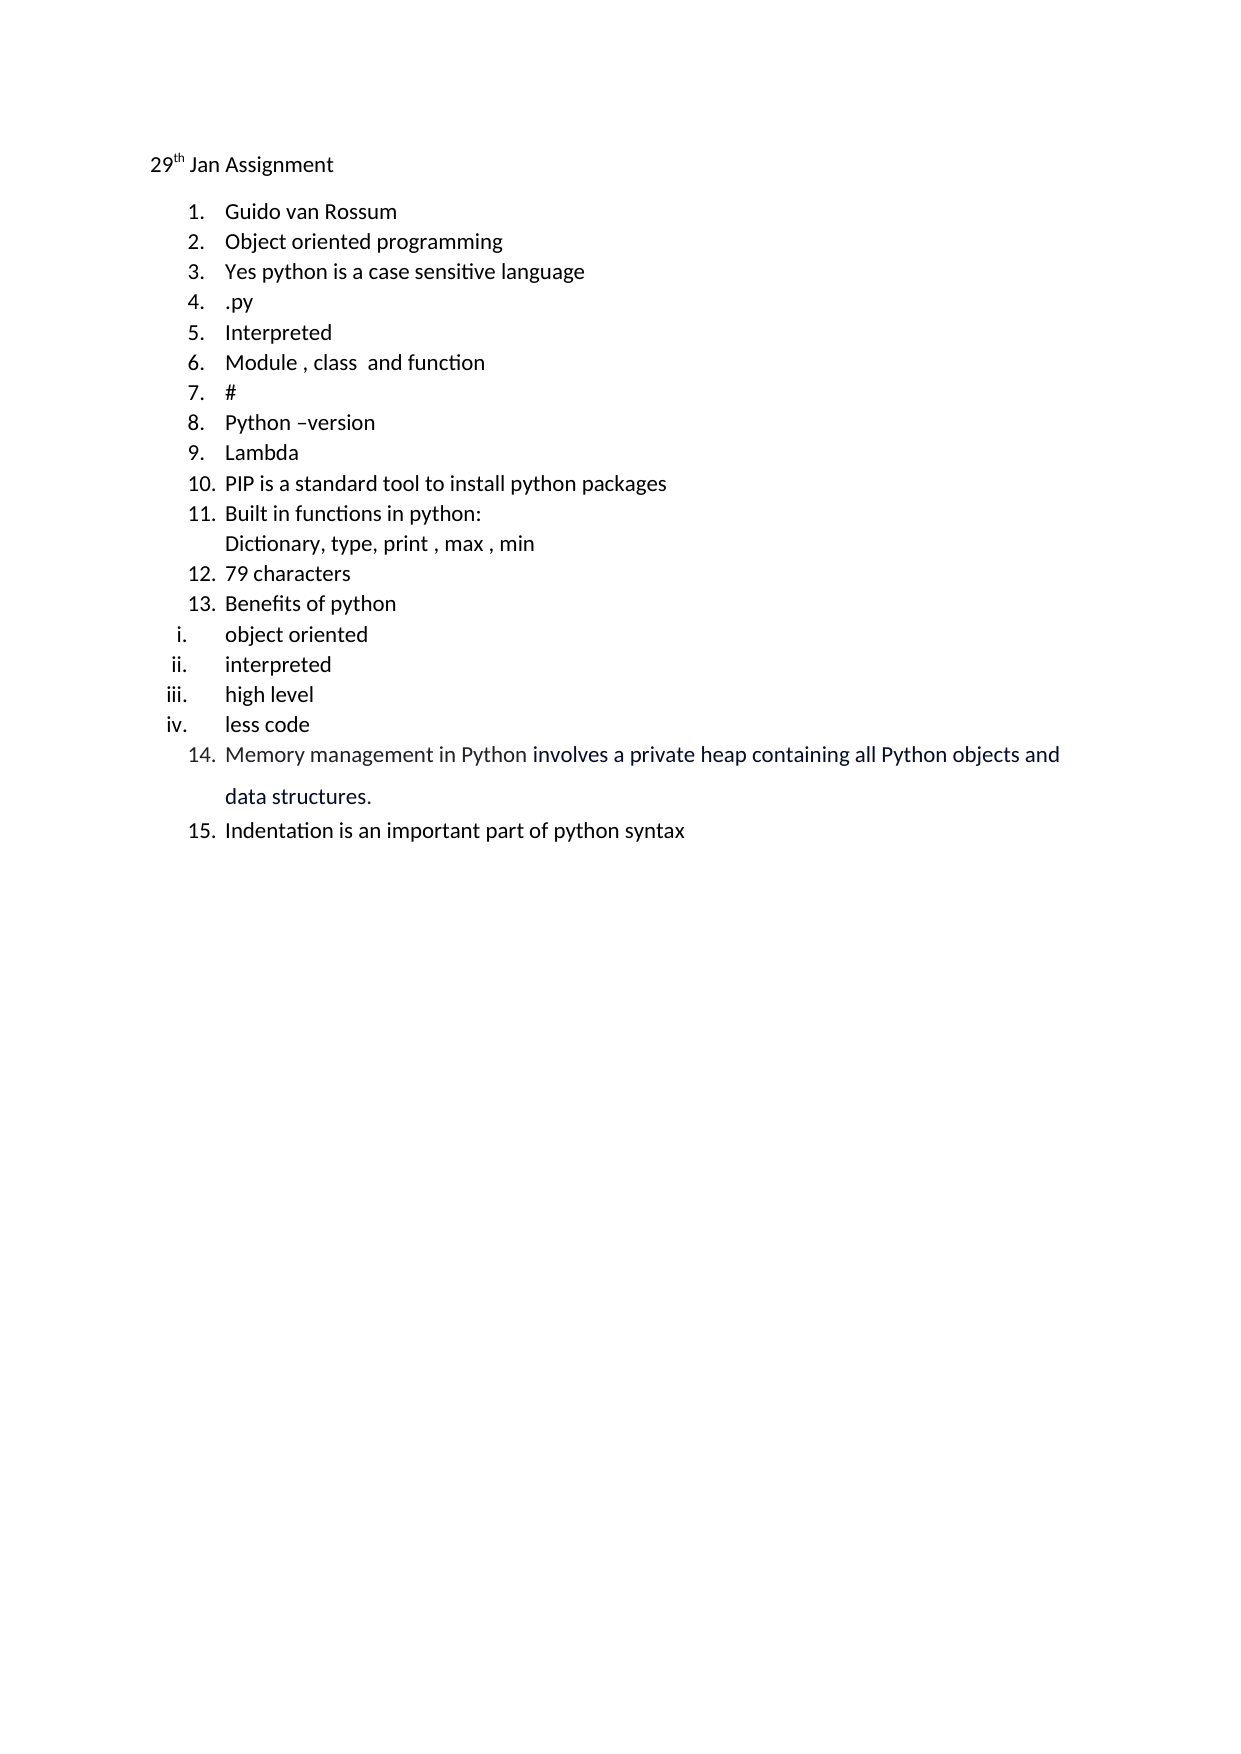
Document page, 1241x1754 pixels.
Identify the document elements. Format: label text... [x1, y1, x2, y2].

list high level [187, 680, 1090, 708]
list less code [187, 710, 1090, 738]
list Indentation is an important part of python syntax [187, 816, 1090, 844]
list Dictionary, type, print , max , min [225, 529, 1090, 557]
list 79 characters [187, 559, 1090, 587]
list Module , class and function [187, 348, 1090, 376]
list Memory management in Python involves a private heap containing all Python objects and data structures. [187, 741, 1090, 813]
list Interpreted [187, 318, 1090, 346]
list Python –version [187, 408, 1090, 436]
list PIP is a standard tool to install python packages [187, 469, 1090, 497]
list object oriented [187, 620, 1090, 648]
list # [187, 378, 1090, 406]
list Guido van Rossum [187, 197, 1090, 225]
text 29th Jan Assignment [150, 150, 1090, 178]
list Benefits of python [187, 589, 1090, 618]
list Object oriented programming [187, 227, 1090, 255]
list .py [187, 287, 1090, 316]
list Yes python is a case sensitive language [187, 257, 1090, 285]
list Built in functions in python: [187, 499, 1090, 527]
list interpreted [187, 650, 1090, 678]
list Lambda [187, 438, 1090, 467]
